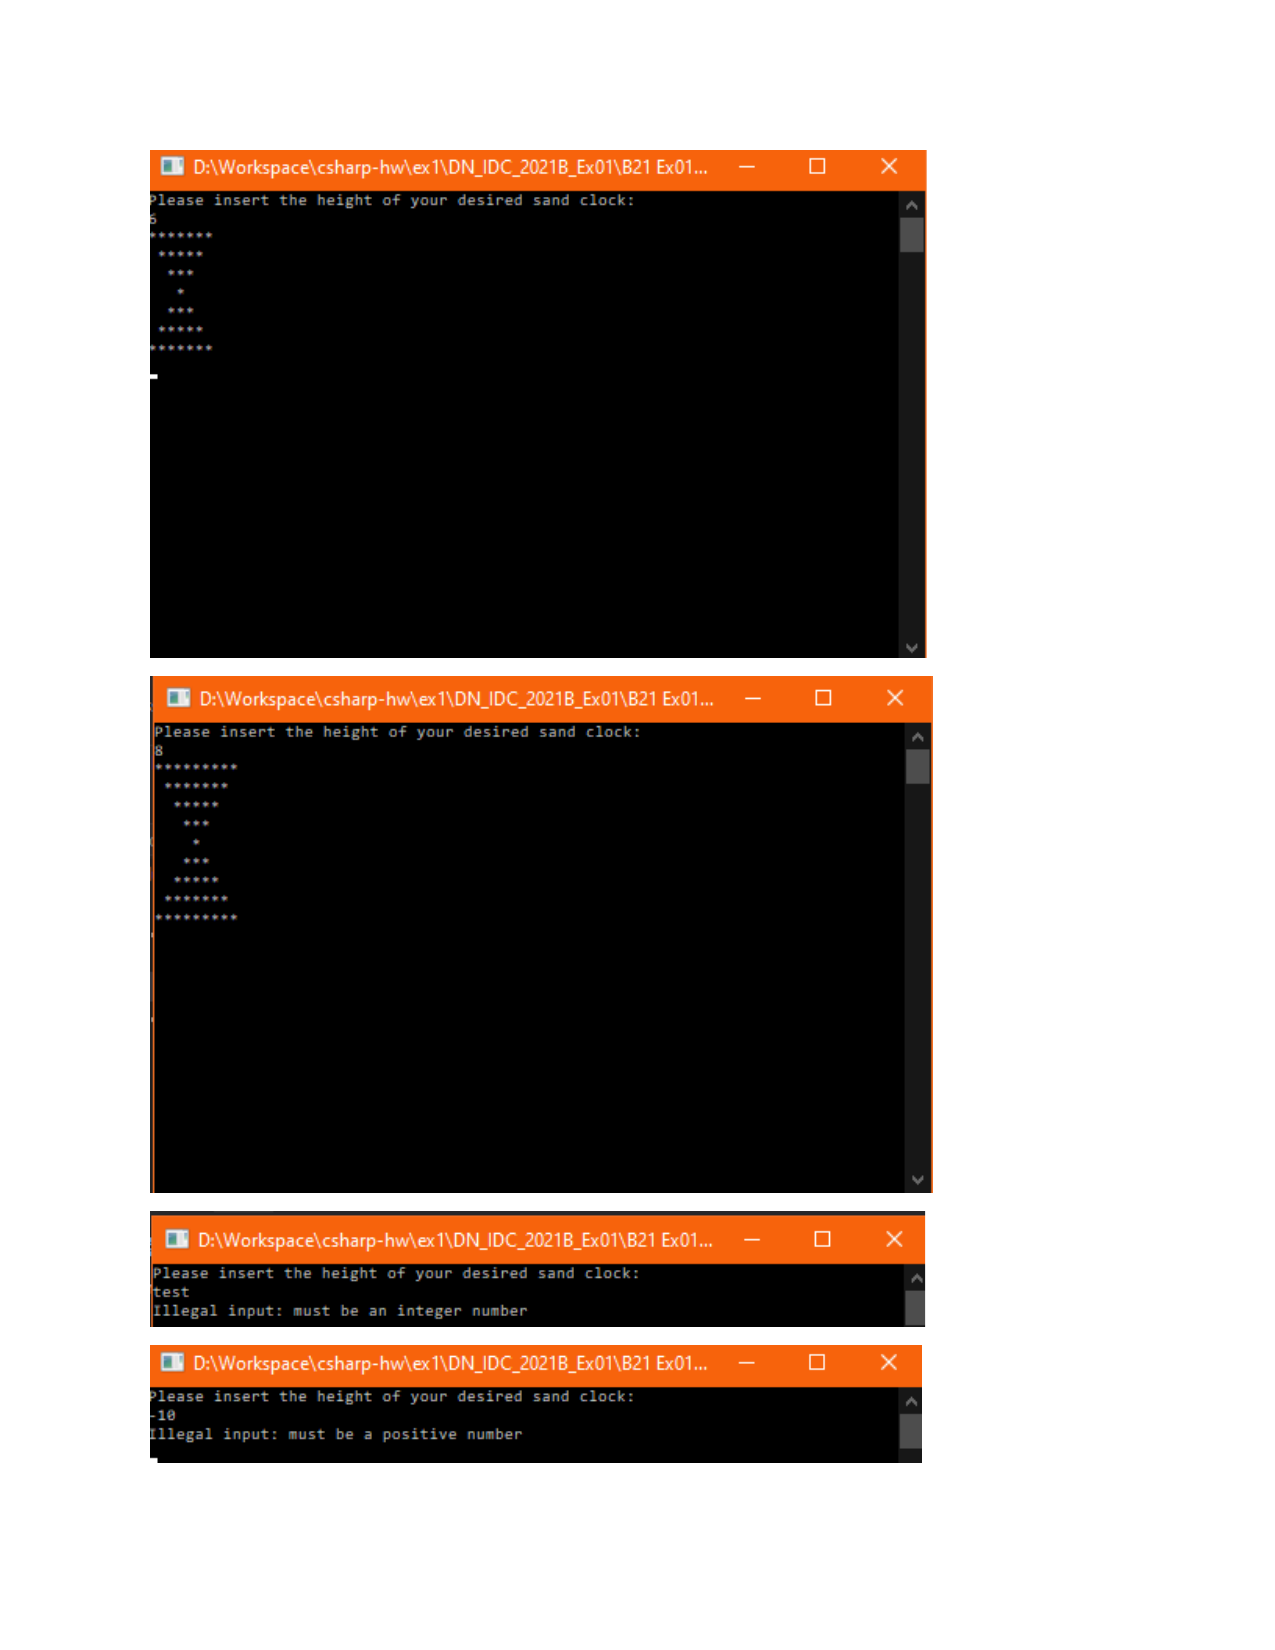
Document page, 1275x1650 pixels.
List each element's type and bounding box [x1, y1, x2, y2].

picture [150, 1211, 926, 1327]
picture [150, 1345, 922, 1463]
picture [150, 676, 933, 1193]
picture [150, 150, 927, 658]
